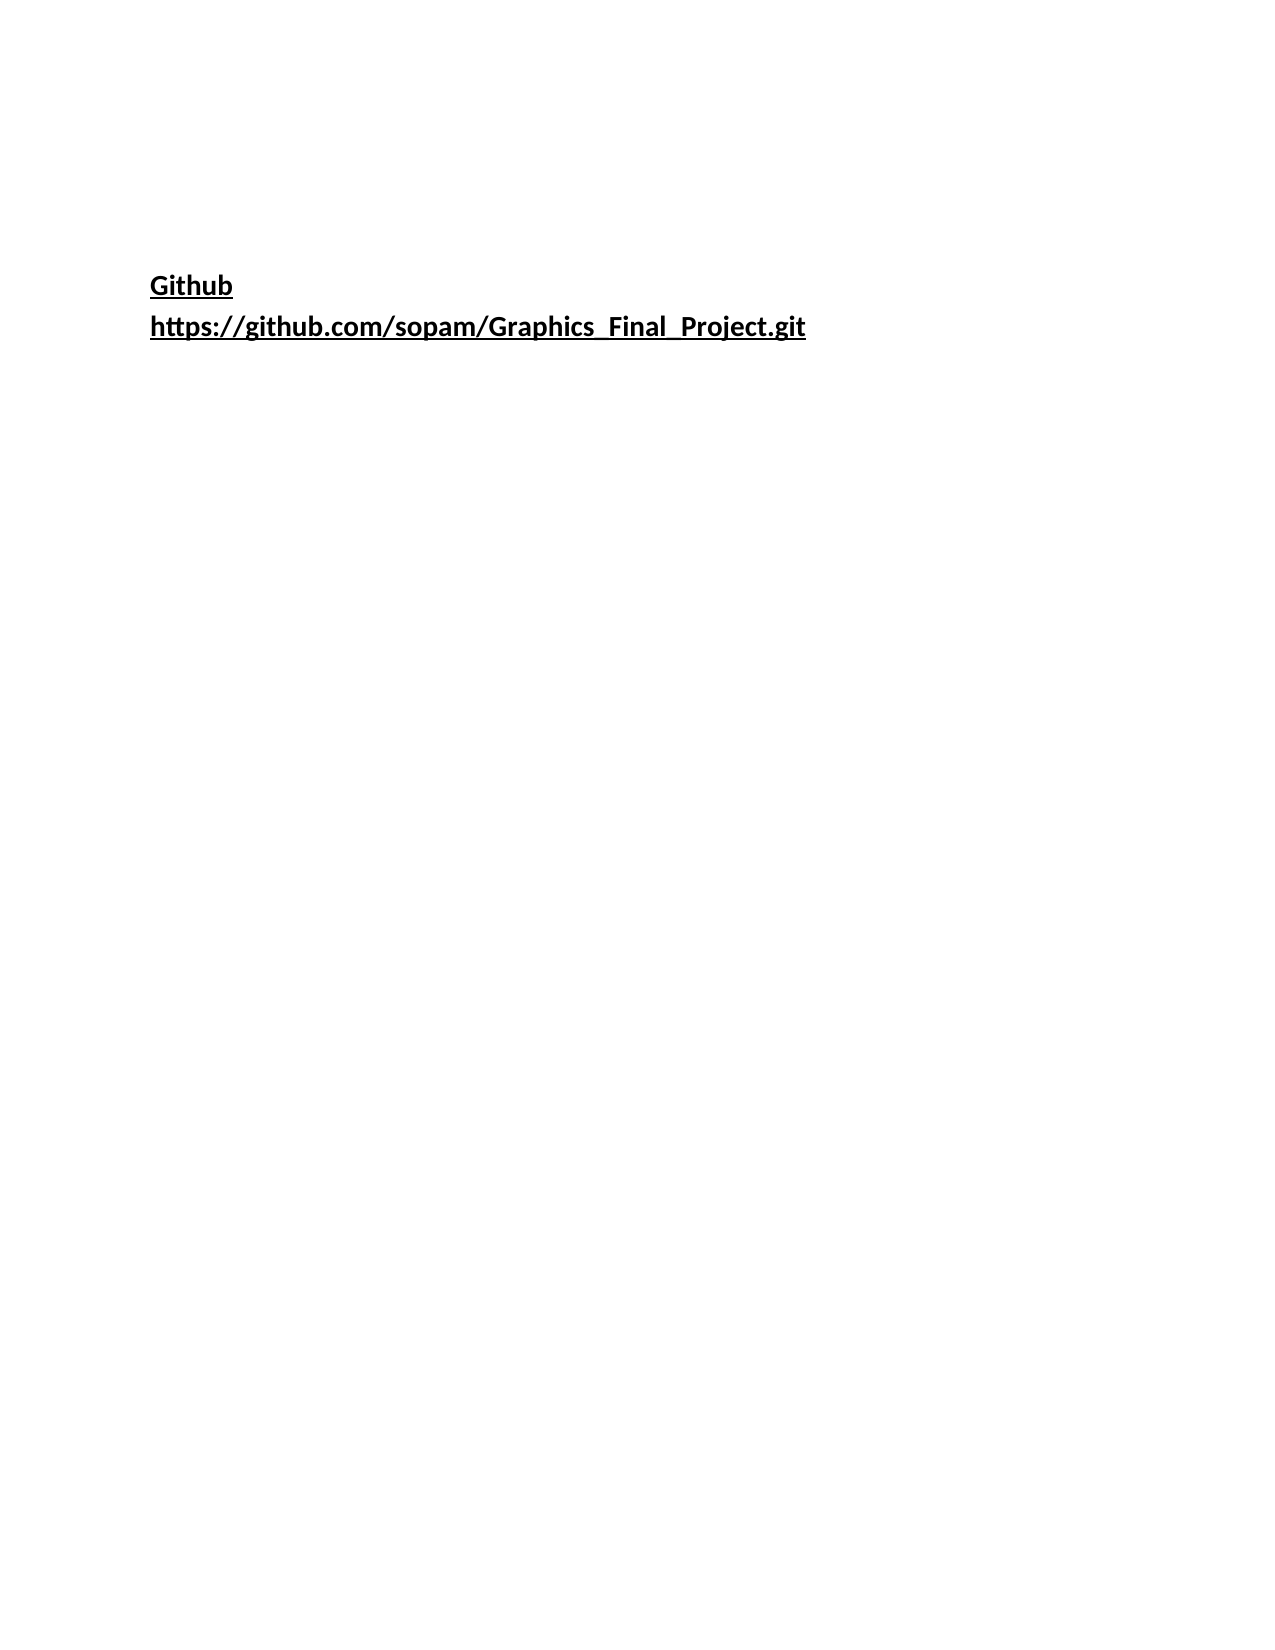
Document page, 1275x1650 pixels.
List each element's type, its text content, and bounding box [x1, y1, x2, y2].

text https://github.com/sopam/Graphics_Final_Project.git [150, 308, 1125, 343]
text Github [150, 267, 1125, 302]
